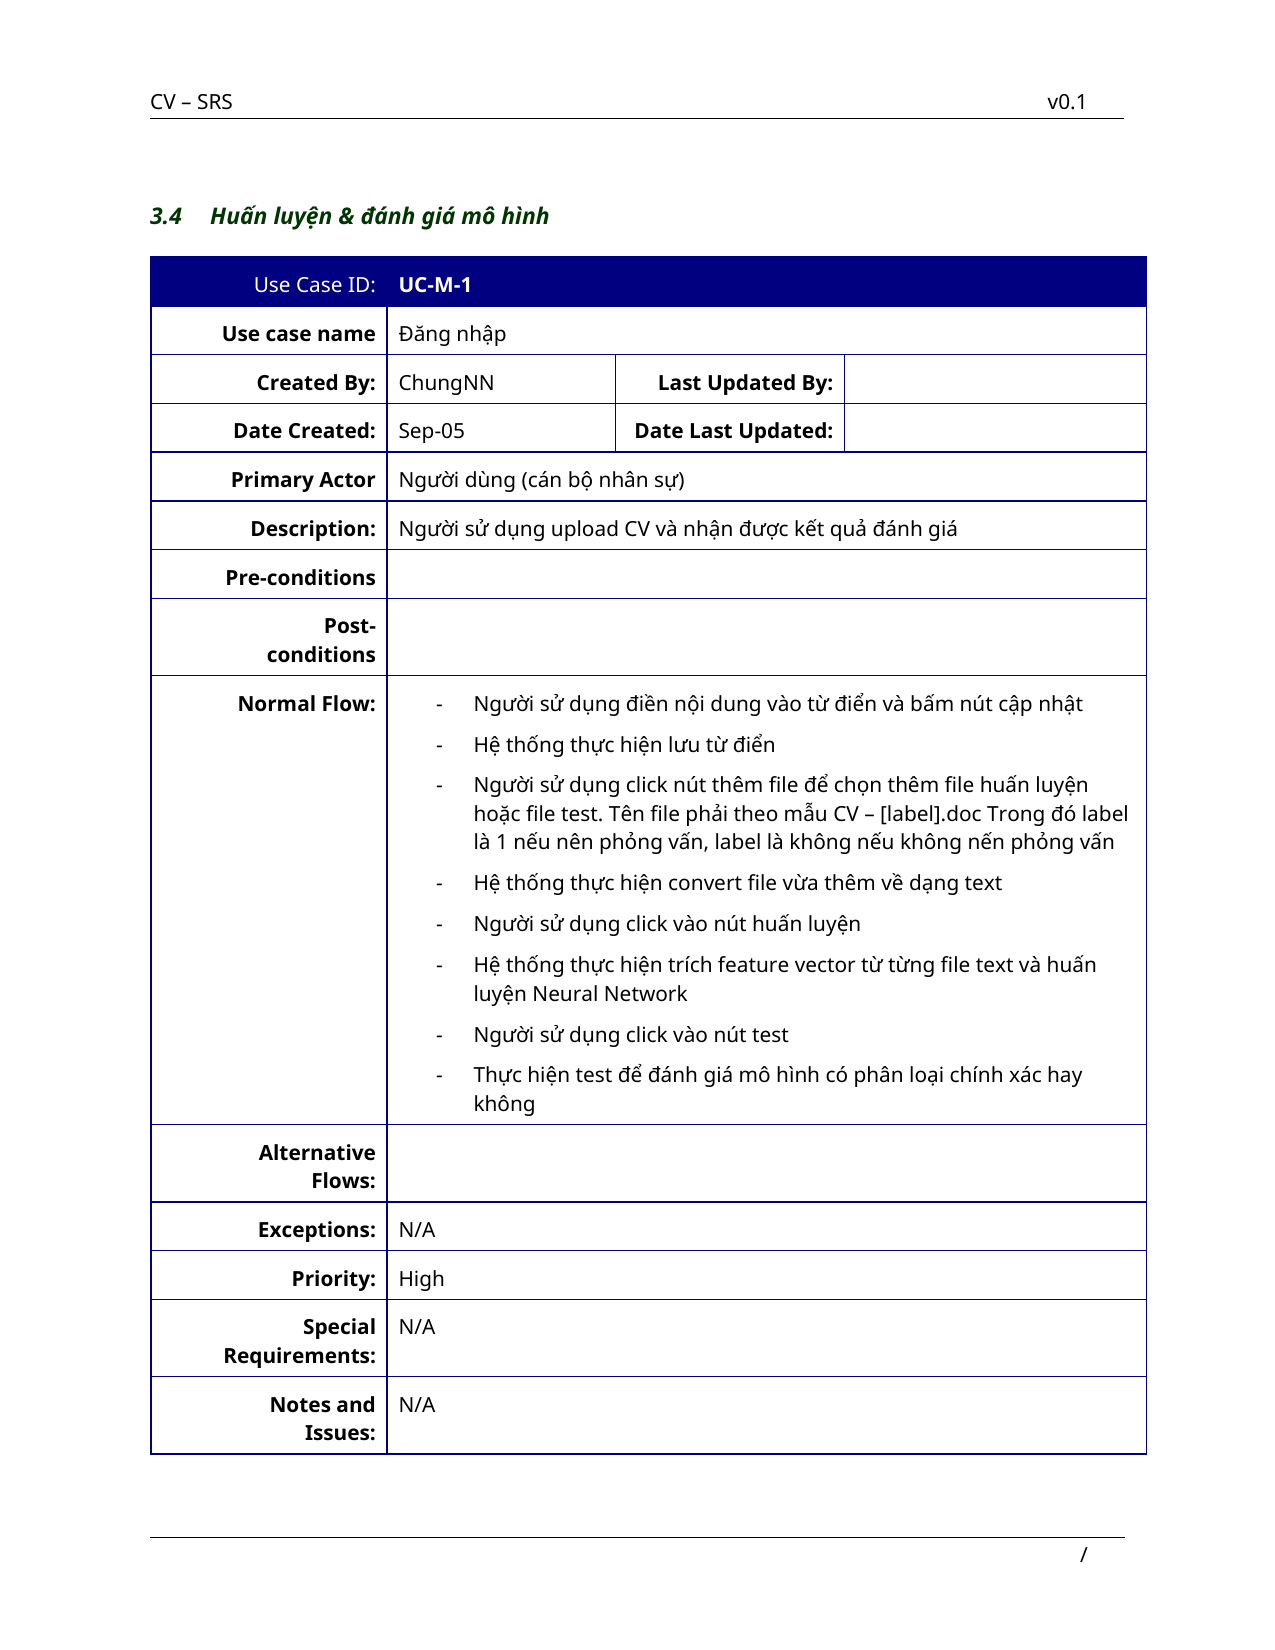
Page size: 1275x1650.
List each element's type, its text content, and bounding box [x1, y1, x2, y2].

table_cell Last Updated By: [616, 355, 844, 402]
table_header Use Case ID: [152, 258, 386, 305]
table_cell High [388, 1251, 1146, 1298]
table_cell [388, 1125, 1146, 1201]
table_cell Exceptions: [152, 1203, 386, 1250]
table_cell [845, 355, 1146, 402]
table_cell Alternative Flows: [152, 1125, 386, 1201]
table_cell Post-conditions [152, 599, 386, 675]
table_cell Sep-05 [388, 404, 615, 451]
table_cell ChungNN [388, 355, 615, 402]
table_header UC-M-1 [388, 258, 1146, 305]
table_cell Priority: [152, 1251, 386, 1298]
table_cell Notes and Issues: [152, 1377, 386, 1453]
table_cell [388, 599, 1146, 675]
table_cell N/A [388, 1377, 1146, 1453]
table_cell Date Last Updated: [616, 404, 844, 451]
table_cell Người sử dụng upload CV và nhận được kết quả đánh giá [388, 502, 1146, 549]
table_cell Đăng nhập [388, 307, 1146, 354]
table_cell Pre-conditions [152, 550, 386, 597]
table_cell [845, 404, 1146, 451]
table_cell Description: [152, 502, 386, 549]
subtitle Huấn luyện & đánh giá mô hình [150, 200, 1125, 231]
table_cell Use case name [152, 307, 386, 354]
table_cell Date Created: [152, 404, 386, 451]
table_cell Normal Flow: [152, 676, 386, 1124]
table_cell Người dùng (cán bộ nhân sự) [388, 453, 1146, 500]
table_cell [388, 550, 1146, 597]
table_cell Primary Actor [152, 453, 386, 500]
table_cell Created By: [152, 355, 386, 402]
table_cell N/A [388, 1203, 1146, 1250]
table_cell N/A [388, 1300, 1146, 1376]
table_cell Special Requirements: [152, 1300, 386, 1376]
table_cell Người sử dụng điền nội dung vào từ điển và bấm nút cập nhật Hệ thống thực hiện lưu từ điển Người sử dụng click nút thêm file để chọn thêm file huấn luyện hoặc file test. Tên file phải theo mẫu CV – [label].doc Trong đó label là 1 nếu nên phỏng vấn, label là không nếu không nến phỏng vấn Hệ thống thực hiện convert file vừa thêm về dạng text Người sử dụng click vào nút huấn luyện Hệ thống thực hiện trích feature vector từ từng file text và huấn luyện Neural Network Người sử dụng click vào nút test Thực hiện test để đánh giá mô hình có phân loại chính xác hay không [388, 676, 1146, 1124]
